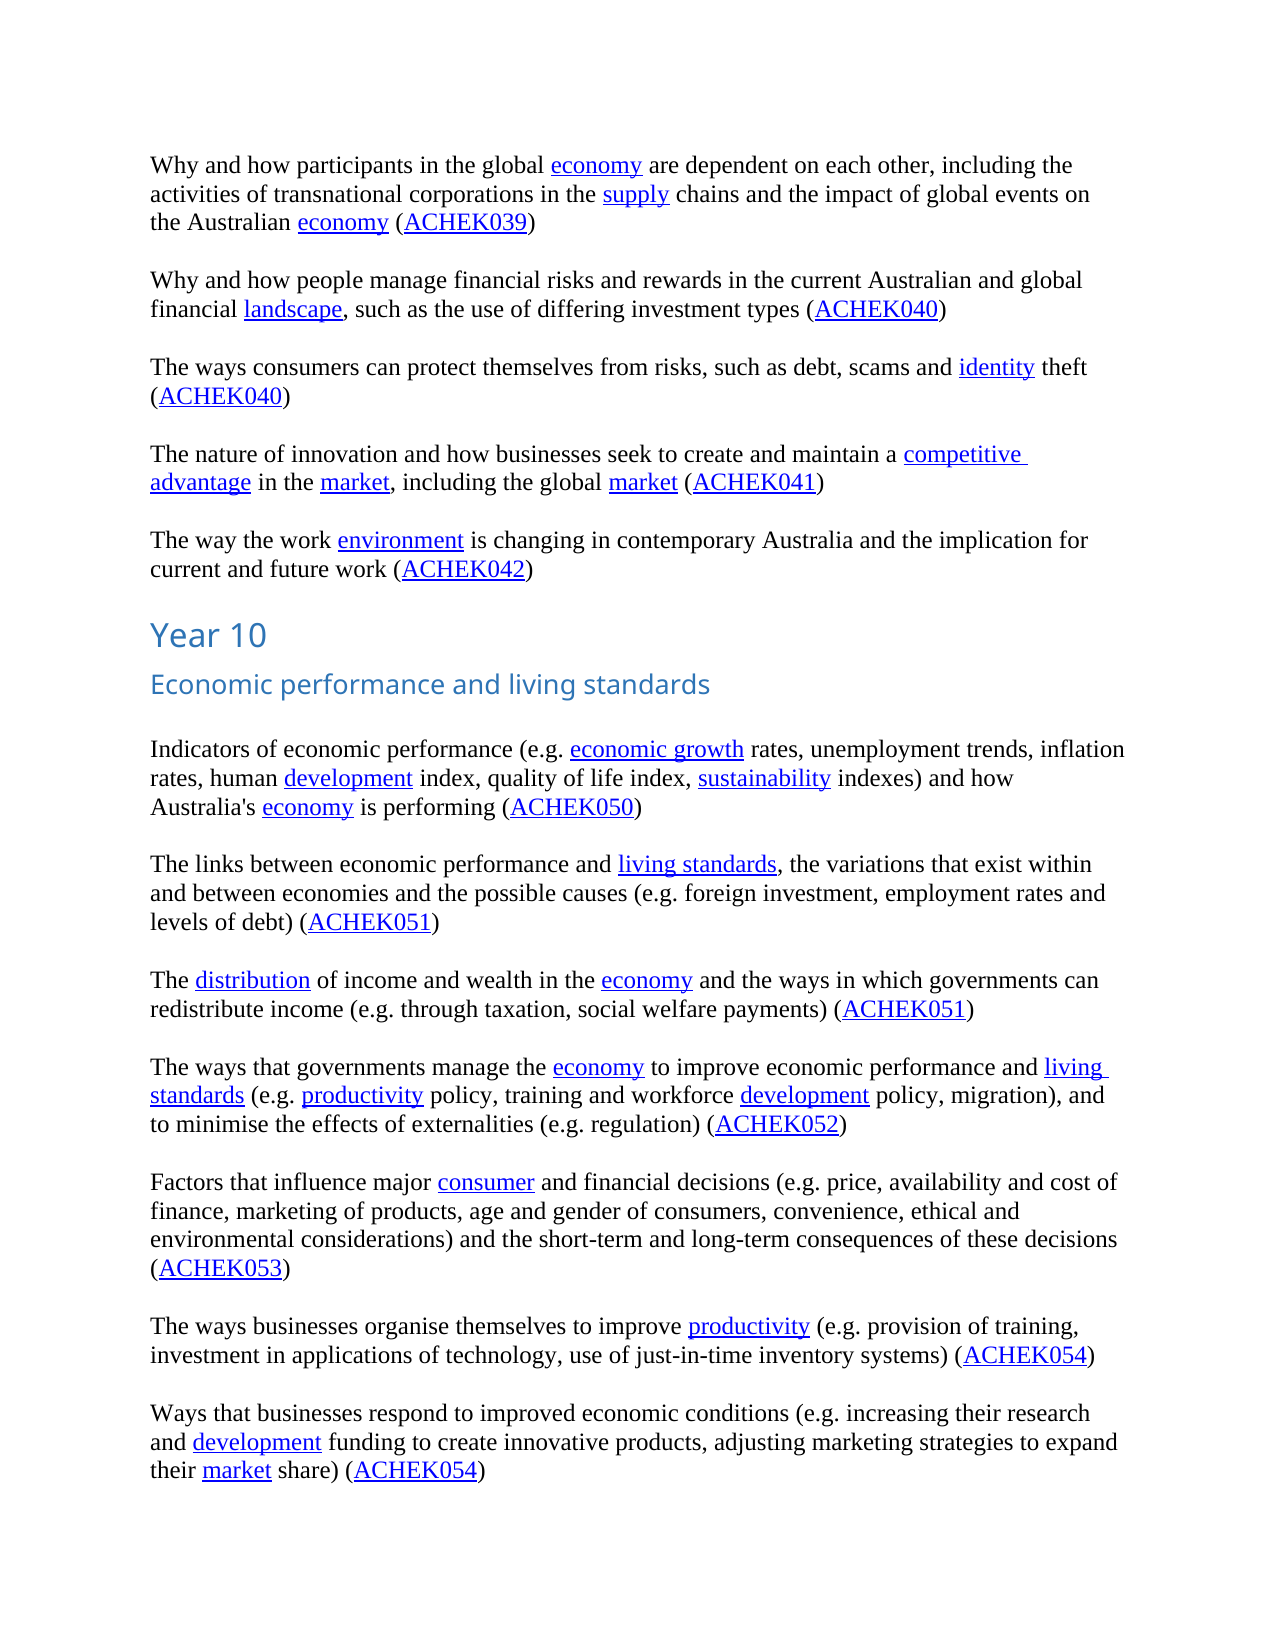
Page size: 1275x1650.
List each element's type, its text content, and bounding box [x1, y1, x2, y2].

text The distribution of income and wealth in the economy and the ways in which governments can redistribute income (e.g. through taxation, social welfare payments) (ACHEK051) [150, 965, 1125, 1022]
text The ways that governments manage the economy to improve economic performance and living standards (e.g. productivity policy, training and workforce development policy, migration), and to minimise the effects of externalities (e.g. regulation) (ACHEK052) [150, 1052, 1125, 1138]
subtitle Year 10 [150, 612, 1125, 657]
text The way the work environment is changing in contemporary Australia and the implication for current and future work (ACHEK042) [150, 525, 1125, 583]
text Factors that influence major consumer and financial decisions (e.g. price, availability and cost of finance, marketing of products, age and gender of consumers, convenience, ethical and environmental considerations) and the short-term and long-term consequences of these decisions (ACHEK053) [150, 1167, 1125, 1282]
text Ways that businesses respond to improved economic conditions (e.g. increasing their research and development funding to create innovative products, adjusting marketing strategies to expand their market share) (ACHEK054) [150, 1398, 1125, 1484]
text The ways consumers can protect themselves from risks, such as debt, scams and identity theft (ACHEK040) [150, 352, 1125, 409]
text The links between economic performance and living standards, the variations that exist within and between economies and the possible causes (e.g. foreign investment, employment rates and levels of debt) (ACHEK051) [150, 849, 1125, 936]
text Why and how participants in the global economy are dependent on each other, including the activities of transnational corporations in the supply chains and the impact of global events on the Australian economy (ACHEK039) [150, 150, 1125, 236]
subtitle Economic performance and living standards [150, 665, 1125, 702]
text Why and how people manage financial risks and rewards in the current Australian and global financial landscape, such as the use of differing investment types (ACHEK040) [150, 265, 1125, 323]
text The nature of innovation and how businesses seek to create and maintain a competitive advantage in the market, including the global market (ACHEK041) [150, 439, 1125, 496]
text The ways businesses organise themselves to improve productivity (e.g. provision of training, investment in applications of technology, use of just-in-time inventory systems) (ACHEK054) [150, 1311, 1125, 1369]
text Indicators of economic performance (e.g. economic growth rates, unemployment trends, inflation rates, human development index, quality of life index, sustainability indexes) and how Australia's economy is performing (ACHEK050) [150, 734, 1125, 820]
